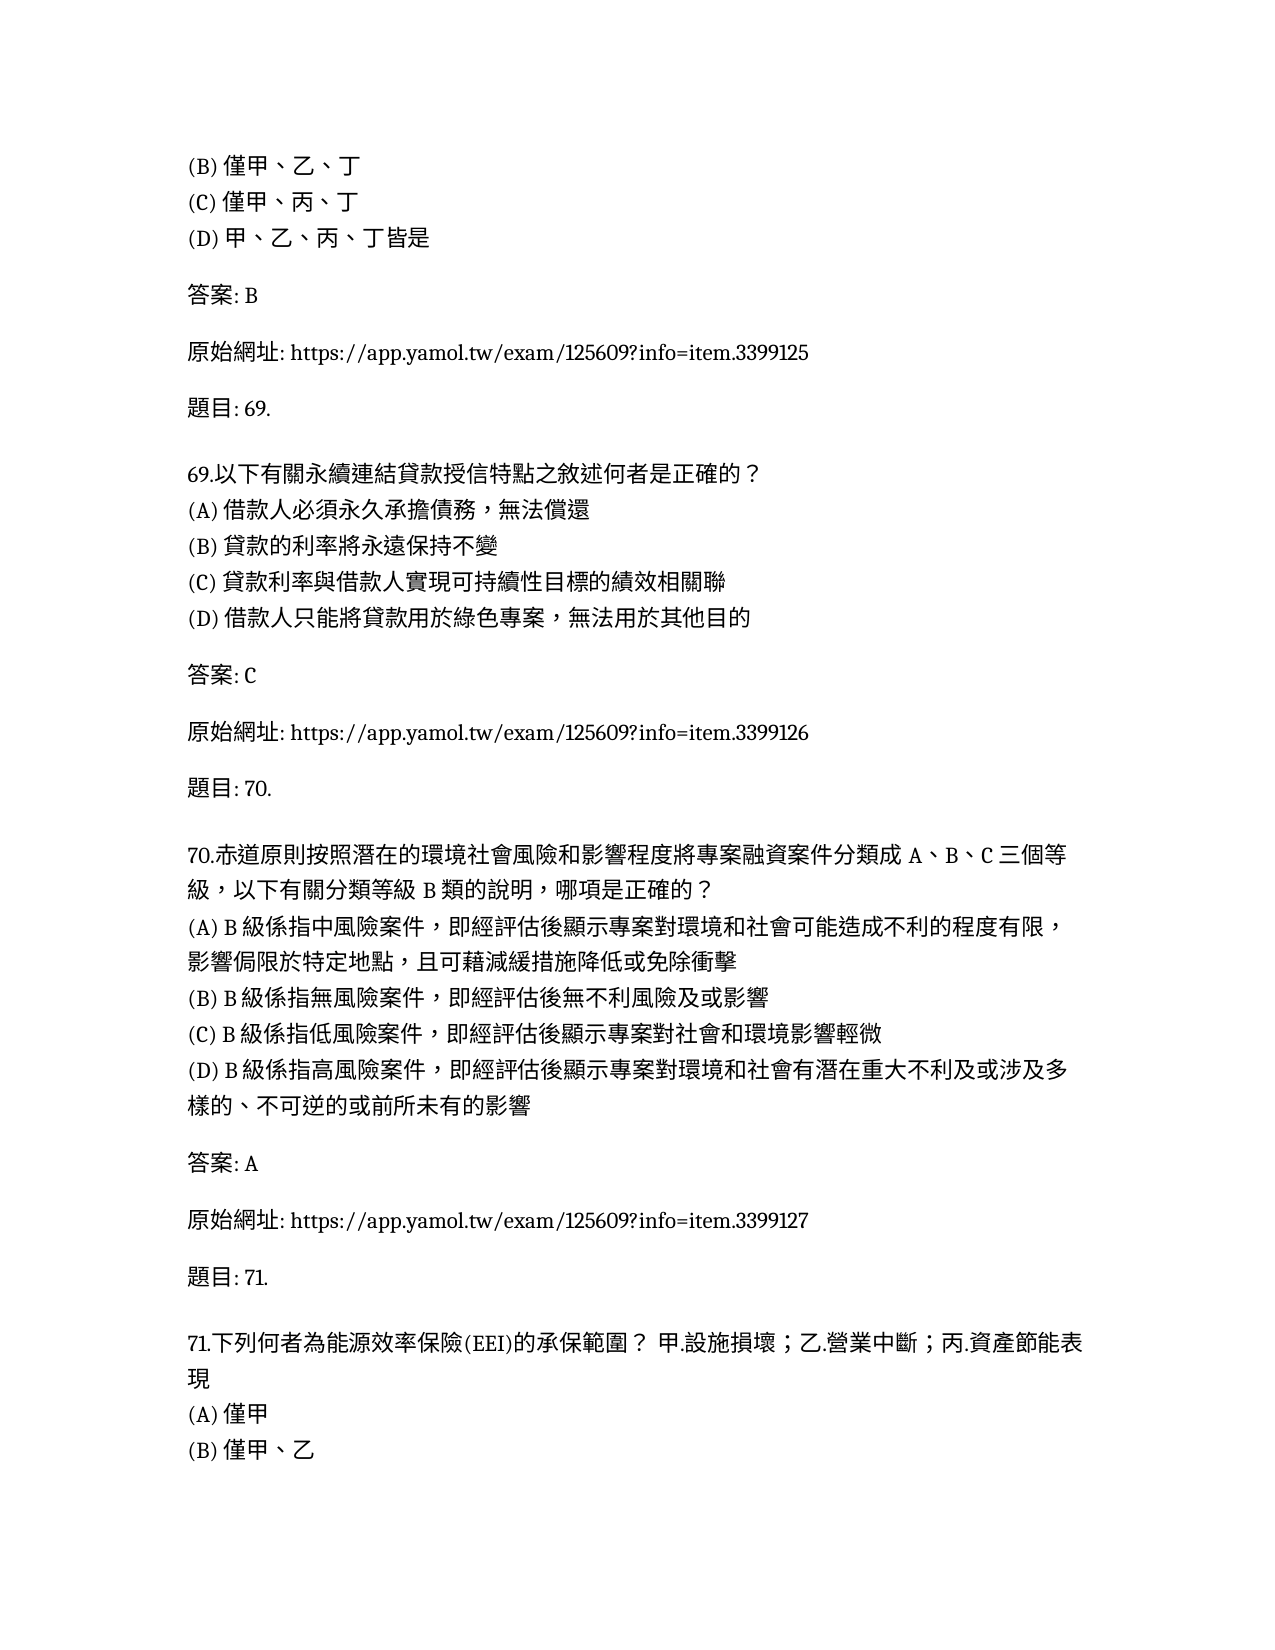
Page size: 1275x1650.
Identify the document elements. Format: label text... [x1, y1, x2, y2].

text 答案: B [187, 279, 1087, 310]
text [187, 150, 1087, 253]
text 題目: 70. 70.赤道原則按照潛在的環境社會風險和影響程度將專案融資案件分類成 A、B、C 三個等級，以下有關分類等級 B 類的說明，哪項是正確的？ (A) B 級係指中風險案件，即經評估後顯示專案對環境和社會可能造成不利的程度有限，影響侷限於特定地點，且可藉減緩措施降低或免除衝擊 (B) B 級係指無風險案件，即經評估後無不利風險及或影響 (C) B 級係指低風險案件，即經評估後顯示專案對社會和環境影響輕微 (D) B 級係指高風險案件，即經評估後顯示專案對環境和社會有潛在重大不利及或涉及多樣的、不可逆的或前所未有的影響 [187, 772, 1087, 1121]
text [187, 1260, 1087, 1466]
text 原始網址: https://app.yamol.tw/exam/125609?info=item.3399127 [187, 1204, 1087, 1235]
text 原始網址: https://app.yamol.tw/exam/125609?info=item.3399126 [187, 716, 1087, 747]
text 題目: 69. 69.以下有關永續連結貸款授信特點之敘述何者是正確的？ (A) 借款人必須永久承擔債務，無法償還 (B) 貸款的利率將永遠保持不變 (C) 貸款利率與借款人實現可持續性目標的績效相關聯 (D) 借款人只能將貸款用於綠色專案，無法用於其他目的 [187, 392, 1087, 633]
text 原始網址: https://app.yamol.tw/exam/125609?info=item.3399125 [187, 335, 1087, 367]
text 答案: C [187, 659, 1087, 690]
text 答案: A [187, 1147, 1087, 1178]
